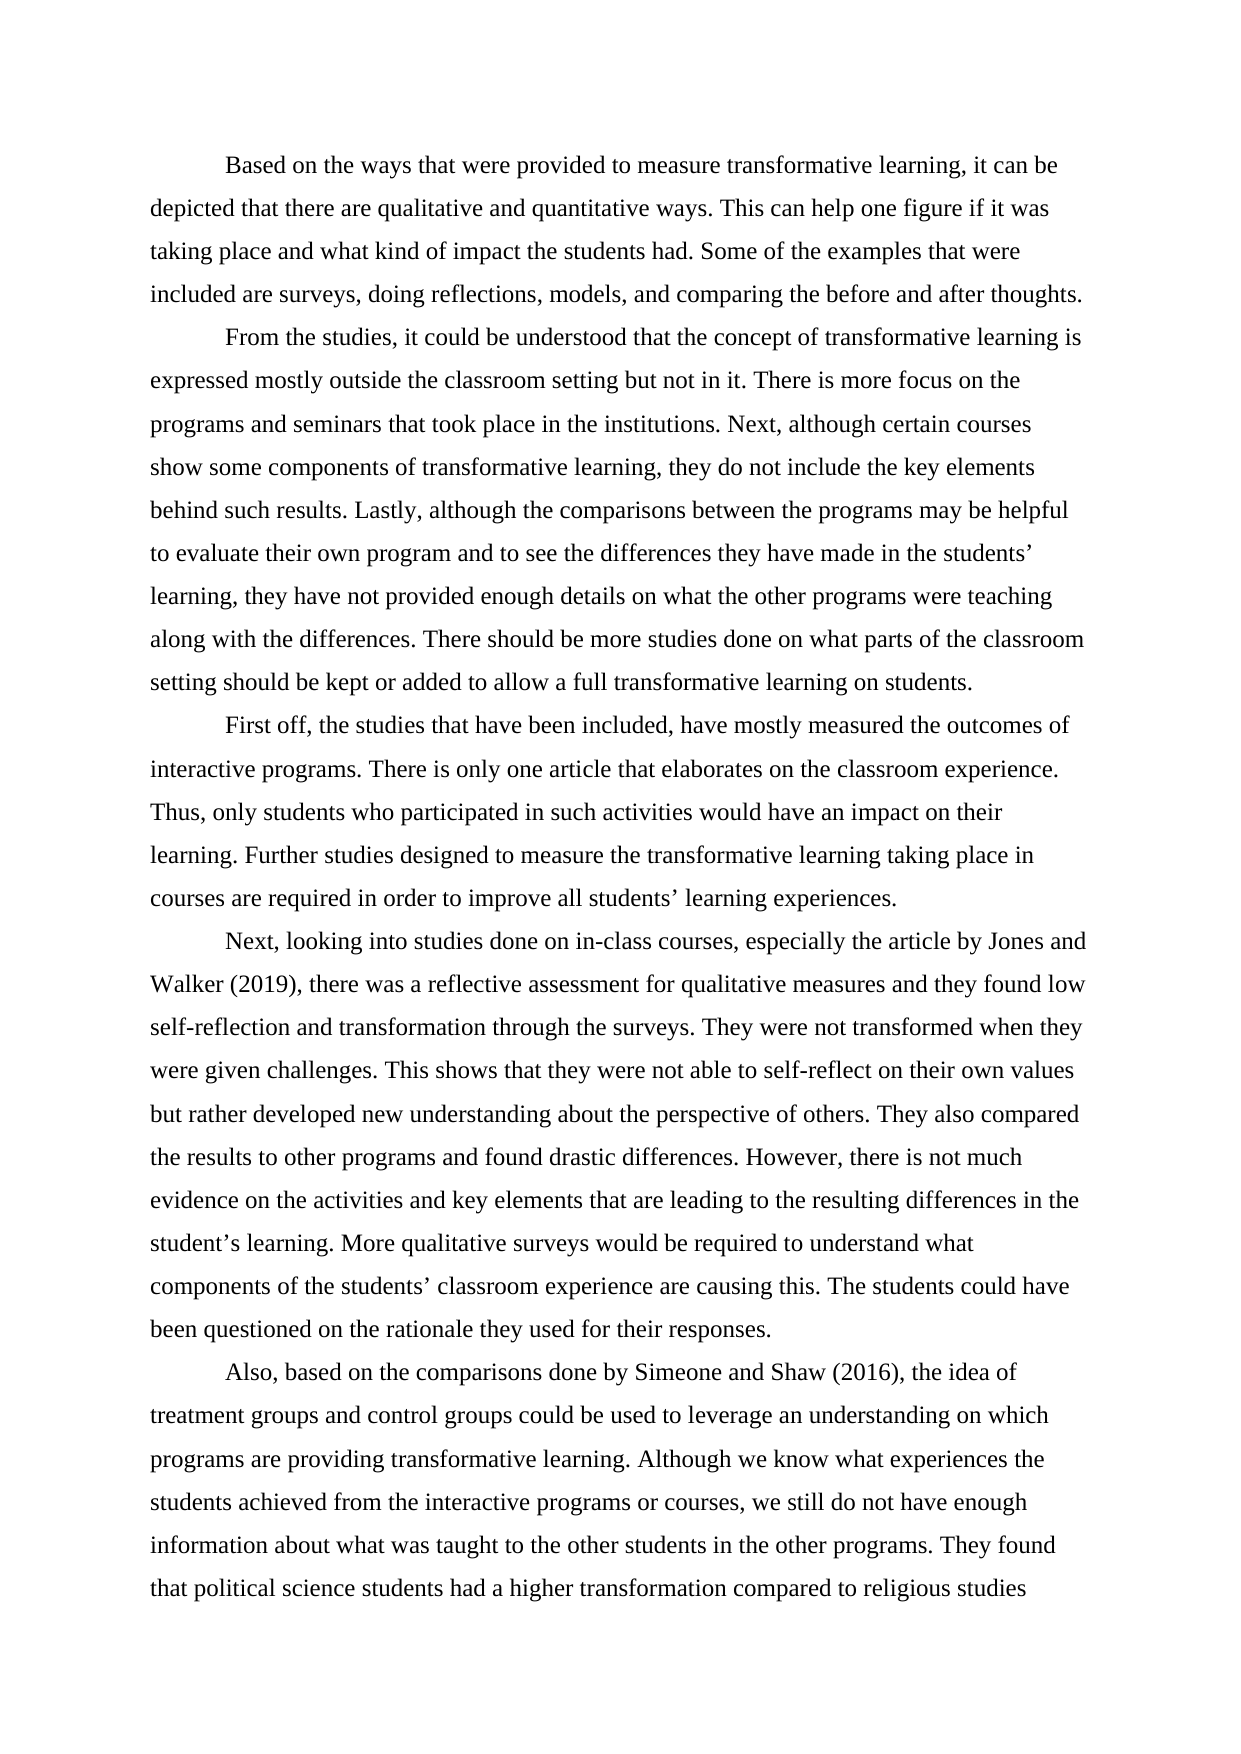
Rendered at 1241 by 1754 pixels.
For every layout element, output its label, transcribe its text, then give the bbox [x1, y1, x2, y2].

text First off, the studies that have been included, have mostly measured the outcomes of interactive programs. There is only one article that elaborates on the classroom experience. Thus, only students who participated in such activities would have an impact on their learning. Further studies designed to measure the transformative learning taking place in courses are required in order to improve all students’ learning experiences. [150, 711, 1090, 912]
text From the studies, it could be understood that the concept of transformative learning is expressed mostly outside the classroom setting but not in it. There is more focus on the programs and seminars that took place in the institutions. Next, although certain courses show some components of transformative learning, they do not include the key elements behind such results. Lastly, although the comparisons between the programs may be helpful to evaluate their own program and to see the differences they have made in the students’ learning, they have not provided enough details on what the other programs were teaching along with the differences. There should be more studies done on what parts of the classroom setting should be kept or added to allow a full transformative learning on students. [150, 322, 1090, 696]
text Next, looking into studies done on in-class courses, especially the article by Jones and Walker (2019), there was a reflective assessment for qualitative measures and they found low self-reflection and transformation through the surveys. They were not transformed when they were given challenges. This shows that they were not able to self-reflect on their own values but rather developed new understanding about the perspective of others. They also compared the results to other programs and found drastic differences. However, there is not much evidence on the activities and key elements that are leading to the resulting differences in the student’s learning. More qualitative surveys would be required to understand what components of the students’ classroom experience are causing this. The students could have been questioned on the rationale they used for their responses. [150, 926, 1090, 1343]
